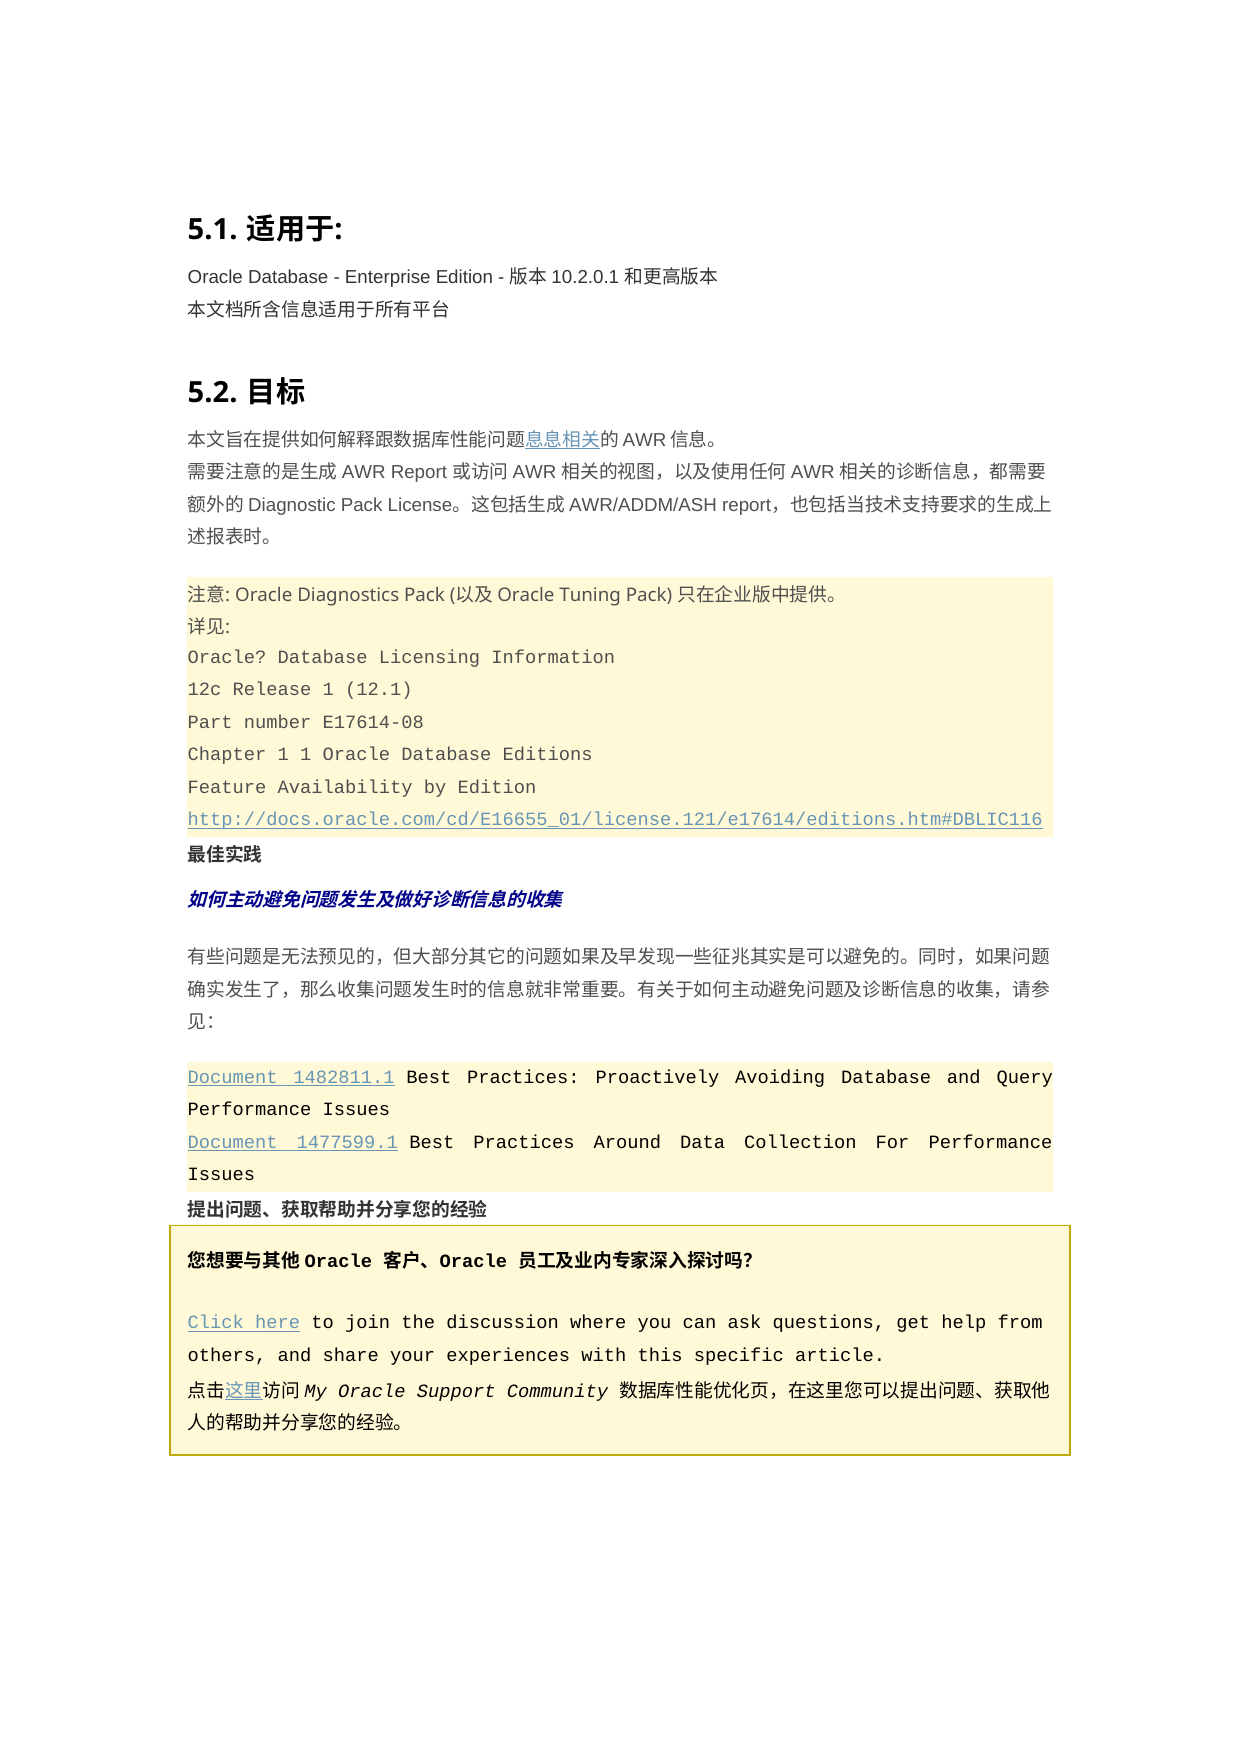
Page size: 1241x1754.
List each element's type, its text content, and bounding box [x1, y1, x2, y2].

subtitle 适用于: [187, 194, 1053, 259]
text Document 1482811.1 Best Practices: Proactively Avoiding Database and Query Performance Issues Document 1477599.1 Best Practices Around Data Collection For Performance Issues [187, 1062, 1053, 1192]
text Oracle Database - Enterprise Edition - 版本 10.2.0.1 和更高版本 本文档所含信息适用于所有平台 [187, 259, 1053, 357]
text 需要注意的是生成 AWR Report 或访问 AWR 相关的视图，以及使用任何 AWR 相关的诊断信息，都需要额外的 Diagnostic Pack License。这包括生成 AWR/ADDM/ASH report，也包括当技术支持要求的生成上述报表时。 [187, 454, 1053, 552]
text 有些问题是无法预见的，但大部分其它的问题如果及早发现一些征兆其实是可以避免的。同时，如果问题确实发生了，那么收集问题发生时的信息就非常重要。有关于如何主动避免问题及诊断信息的收集，请参见： [187, 939, 1053, 1037]
subtitle 提出问题、获取帮助并分享您的经验 [187, 1192, 1053, 1224]
text Oracle? Database Licensing Information 12c Release 1 (12.1) Part number E17614-08 Chapter 1 1 Oracle Database Editions Feature Availability by Edition http://docs.oracle.com/cd/E16655_01/license.121/e17614/editions.htm#DBLIC116 [187, 642, 1053, 837]
subtitle 最佳实践 [187, 837, 1053, 869]
subtitle 目标 [187, 357, 1053, 422]
text 注意: Oracle Diagnostics Pack (以及 Oracle Tuning Pack) 只在企业版中提供。 详见: [187, 577, 1053, 642]
subtitle 如何主动避免问题发生及做好诊断信息的收集 [187, 882, 1053, 914]
text 您想要与其他 Oracle 客户、Oracle 员工及业内专家深入探讨吗？ Click here to join the discussion where you can ask questions, get help from others, and share your experiences with this specific article. 点击这里访问 My Oracle Support Community 数据库性能优化页，在这里您可以提出问题、获取他人的帮助并分享您的经验。 [171, 1226, 1069, 1454]
text 本文旨在提供如何解释跟数据库性能问题息息相关的AWR信息。 [187, 422, 1053, 454]
